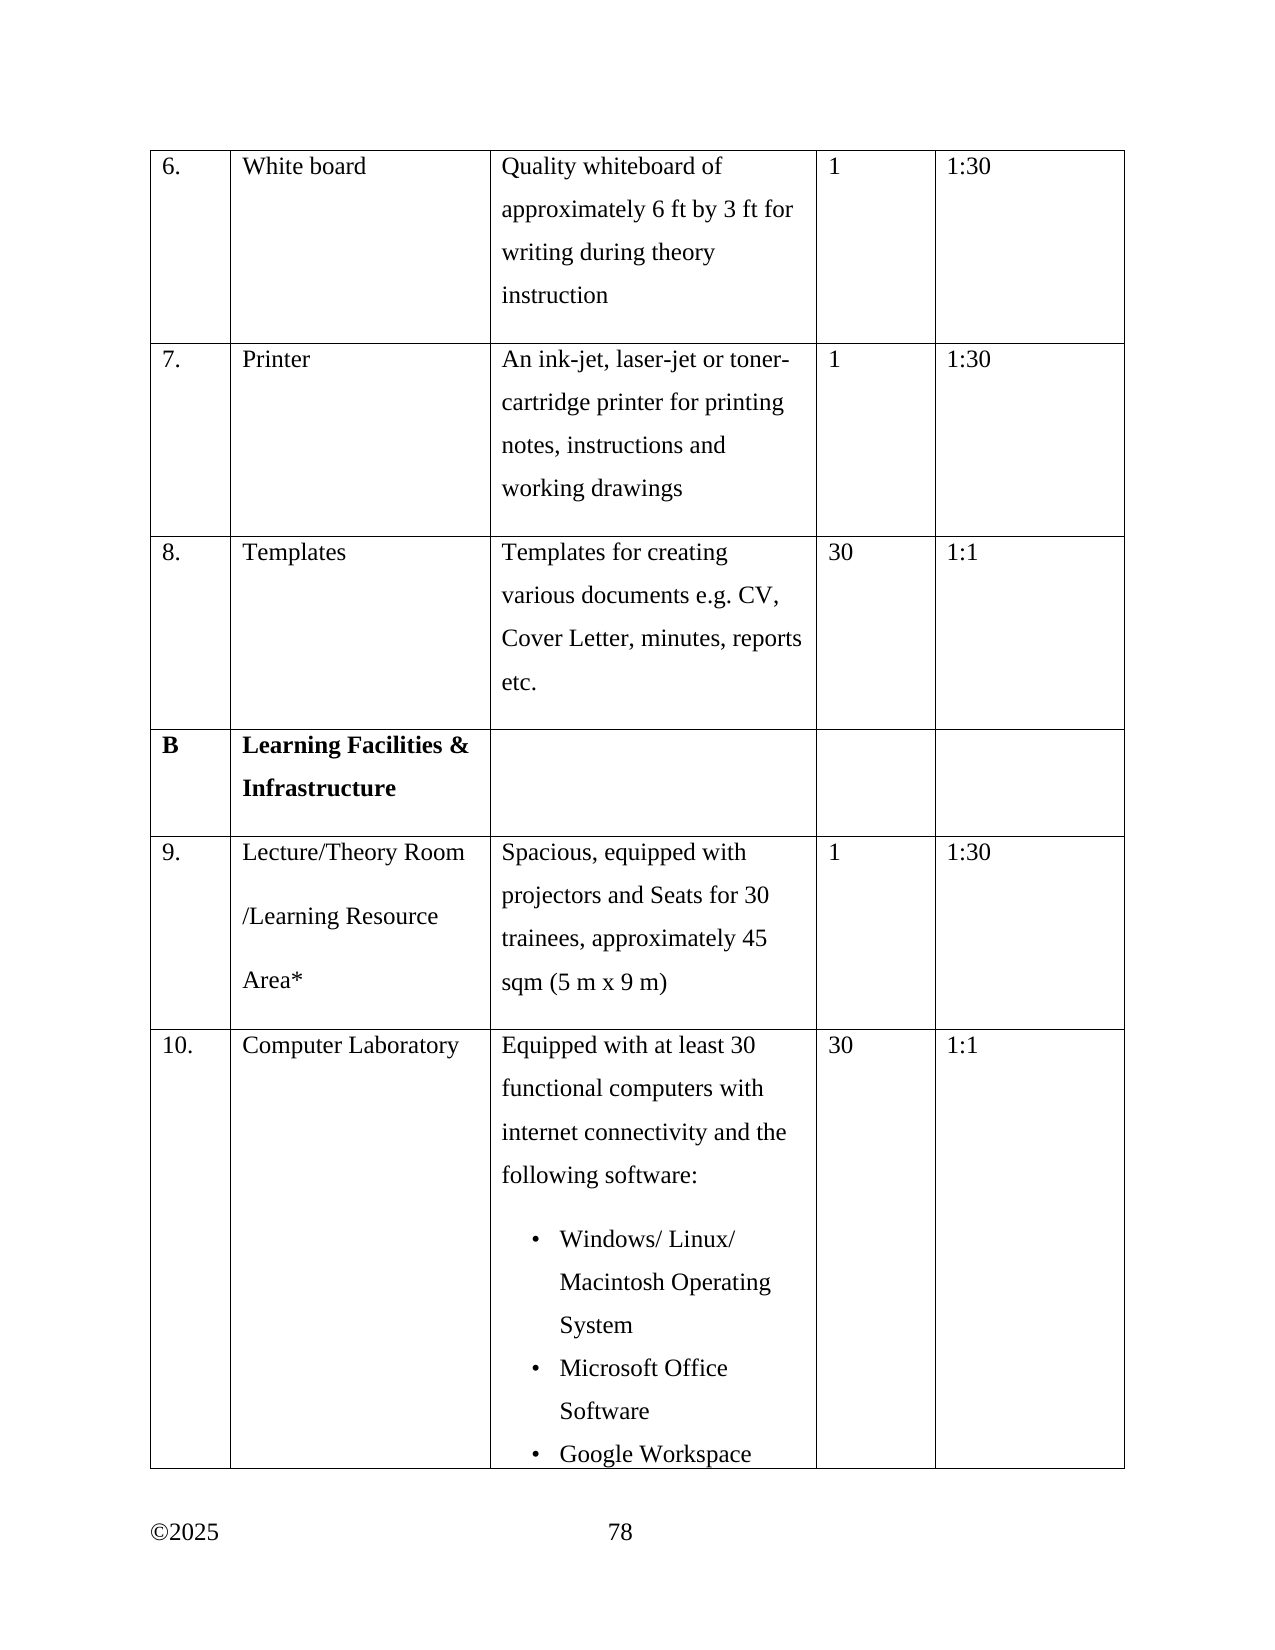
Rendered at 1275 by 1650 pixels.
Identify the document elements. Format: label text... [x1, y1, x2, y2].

table_cell Templates for creating various documents e.g. CV, Cover Letter, minutes, reports etc. [491, 537, 816, 729]
table_cell Templates [231, 537, 490, 729]
table_cell 1:1 [936, 537, 1124, 729]
table_cell 1 [817, 344, 935, 536]
table_cell 1 [817, 837, 935, 1029]
table_cell Lecture/Theory Room /Learning Resource Area* [231, 837, 490, 1029]
table_cell Quality whiteboard of approximately 6 ft by 3 ft for writing during theory instruction [491, 151, 816, 343]
table_cell [151, 537, 230, 729]
table_cell White board [231, 151, 490, 343]
table_cell 1:30 [936, 344, 1124, 536]
table_cell An ink-jet, laser-jet or toner-cartridge printer for printing notes, instructions and working drawings [491, 344, 816, 536]
table_cell Learning Facilities & Infrastructure [231, 730, 490, 836]
table_cell 1:1 [936, 1030, 1124, 1468]
table_cell Spacious, equipped with projectors and Seats for 30 trainees, approximately 45 sqm (5 m x 9 m) [491, 837, 816, 1029]
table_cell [491, 1030, 816, 1468]
table_cell [151, 344, 230, 536]
table_cell Computer Laboratory [231, 1030, 490, 1468]
table_cell [151, 151, 230, 343]
table_cell [151, 837, 230, 1029]
table_cell [151, 1030, 230, 1468]
table_cell [817, 730, 935, 836]
table_cell 30 [817, 1030, 935, 1468]
table_cell Printer [231, 344, 490, 536]
table_cell 1:30 [936, 837, 1124, 1029]
table_cell 1:30 [936, 151, 1124, 343]
table_cell 1 [817, 151, 935, 343]
table_cell B [151, 730, 230, 836]
table_cell [936, 730, 1124, 836]
table_cell 30 [817, 537, 935, 729]
table_cell [491, 730, 816, 836]
